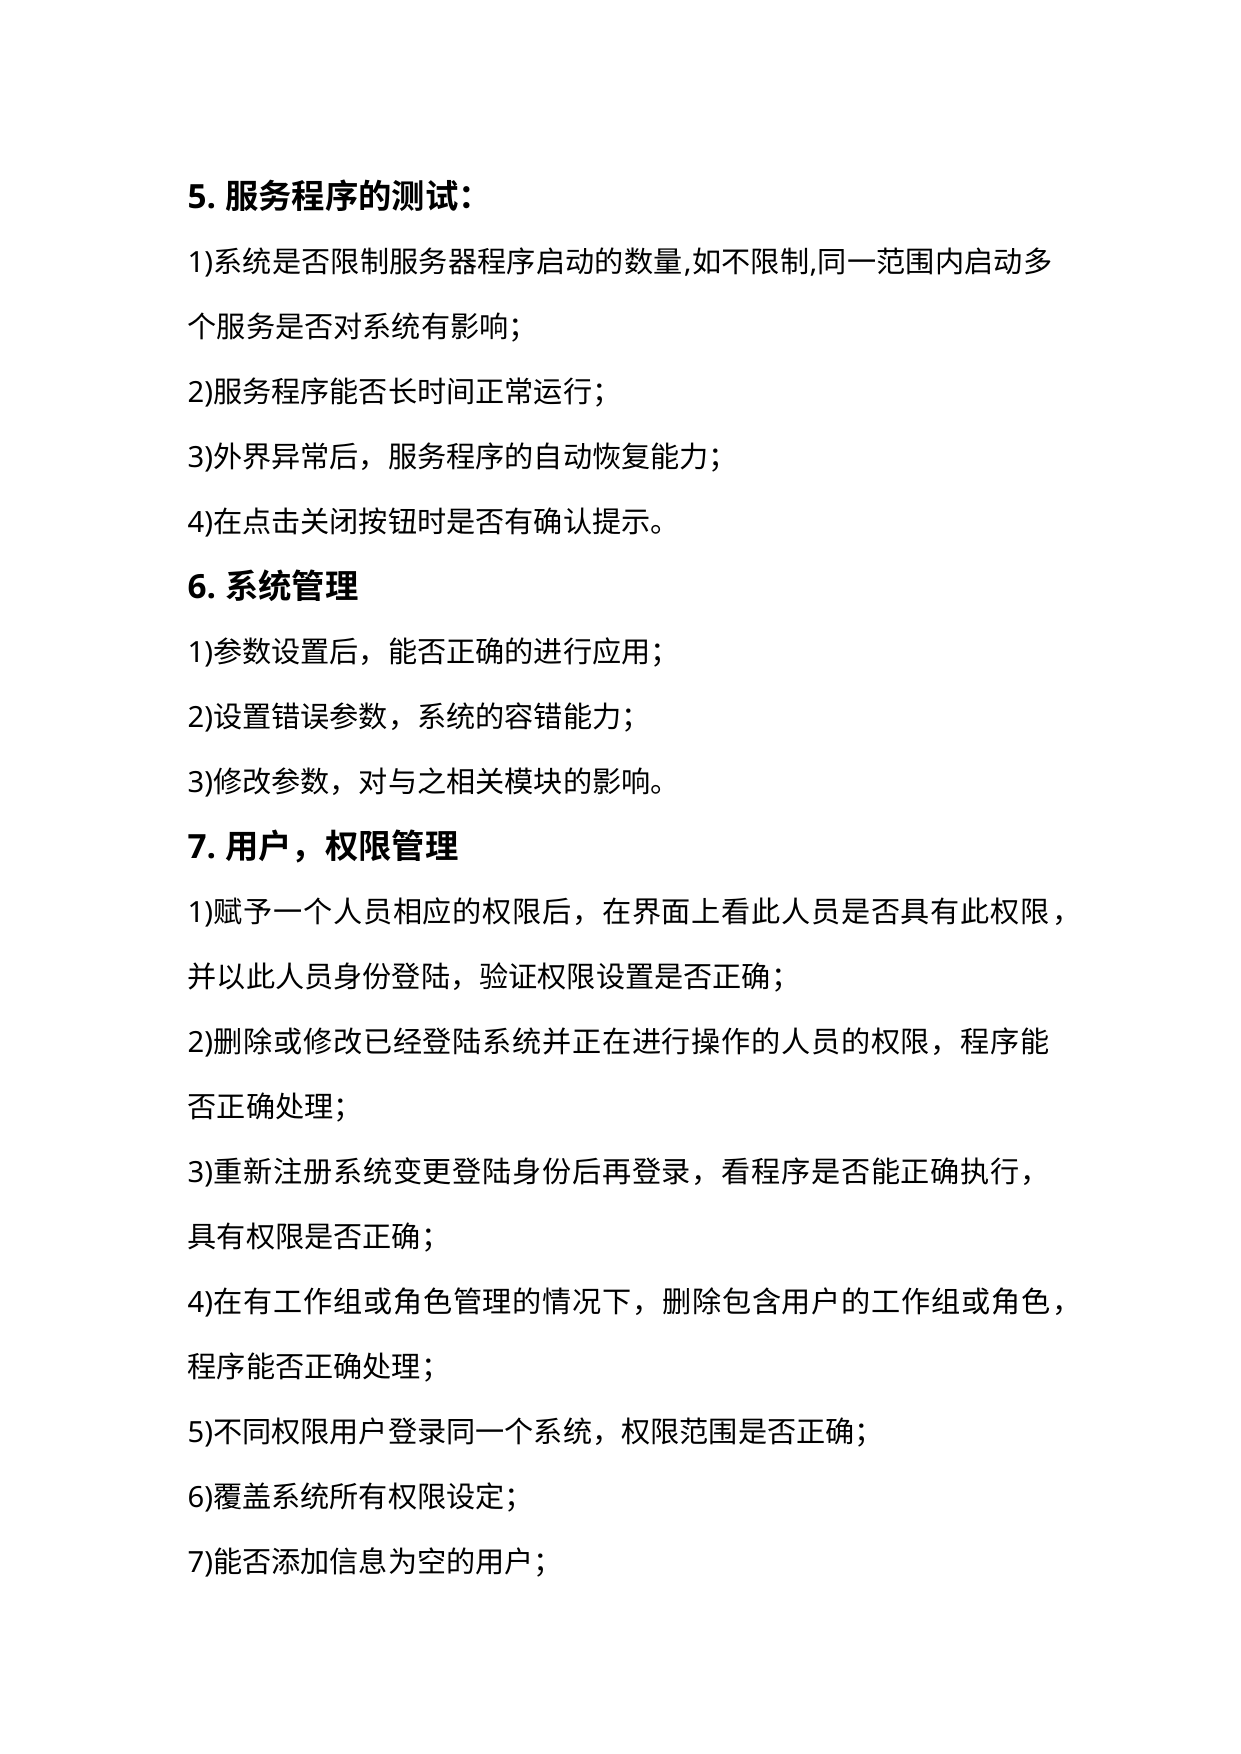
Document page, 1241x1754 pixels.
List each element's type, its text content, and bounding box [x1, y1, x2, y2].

text 5)不同权限用户登录同一个系统，权限范围是否正确； [187, 1397, 1053, 1462]
text 2)删除或修改已经登陆系统并正在进行操作的人员的权限，程序能否正确处理； [187, 1007, 1053, 1137]
text 7. 用户，权限管理 [187, 812, 1053, 877]
text 4)在有工作组或角色管理的情况下，删除包含用户的工作组或角色，程序能否正确处理； [187, 1267, 1053, 1397]
text 2)设置错误参数，系统的容错能力； [187, 682, 1053, 747]
text 2)服务程序能否长时间正常运行； [187, 357, 1053, 422]
text 1)参数设置后，能否正确的进行应用； [187, 617, 1053, 682]
text 6. 系统管理 [187, 552, 1053, 617]
text 1)赋予一个人员相应的权限后，在界面上看此人员是否具有此权限，并以此人员身份登陆，验证权限设置是否正确； [187, 877, 1053, 1007]
text 7)能否添加信息为空的用户； [187, 1527, 1053, 1592]
text 5. 服务程序的测试： [187, 162, 1053, 227]
text 3)重新注册系统变更登陆身份后再登录，看程序是否能正确执行，具有权限是否正确； [187, 1137, 1053, 1267]
text 6)覆盖系统所有权限设定； [187, 1462, 1053, 1527]
text 3)外界异常后，服务程序的自动恢复能力； [187, 422, 1053, 487]
text 3)修改参数，对与之相关模块的影响。 [187, 747, 1053, 812]
text 4)在点击关闭按钮时是否有确认提示。 [187, 487, 1053, 552]
text 1)系统是否限制服务器程序启动的数量,如不限制,同一范围内启动多个服务是否对系统有影响； [187, 227, 1053, 357]
